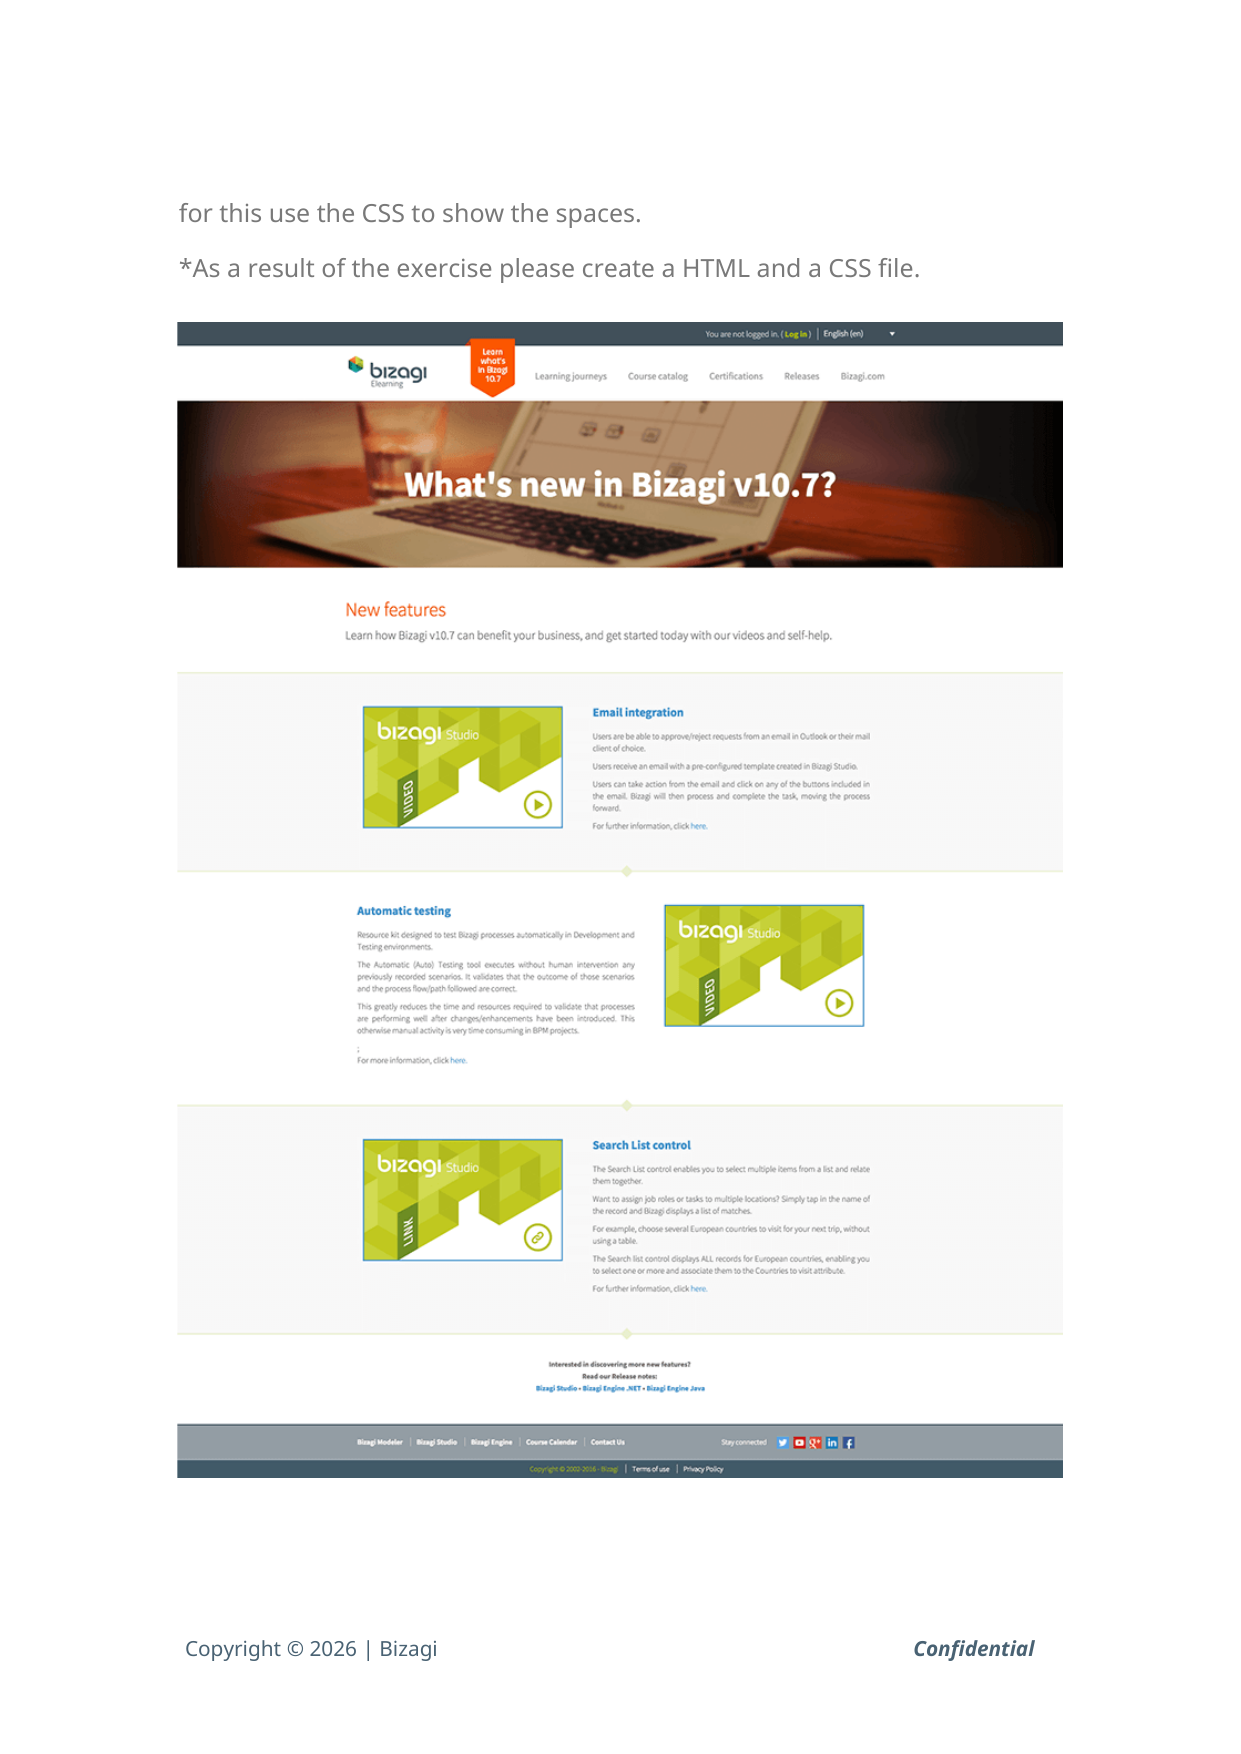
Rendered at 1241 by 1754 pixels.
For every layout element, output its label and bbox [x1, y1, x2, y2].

table_cell [177, 177, 1063, 306]
picture [177, 322, 1063, 1478]
